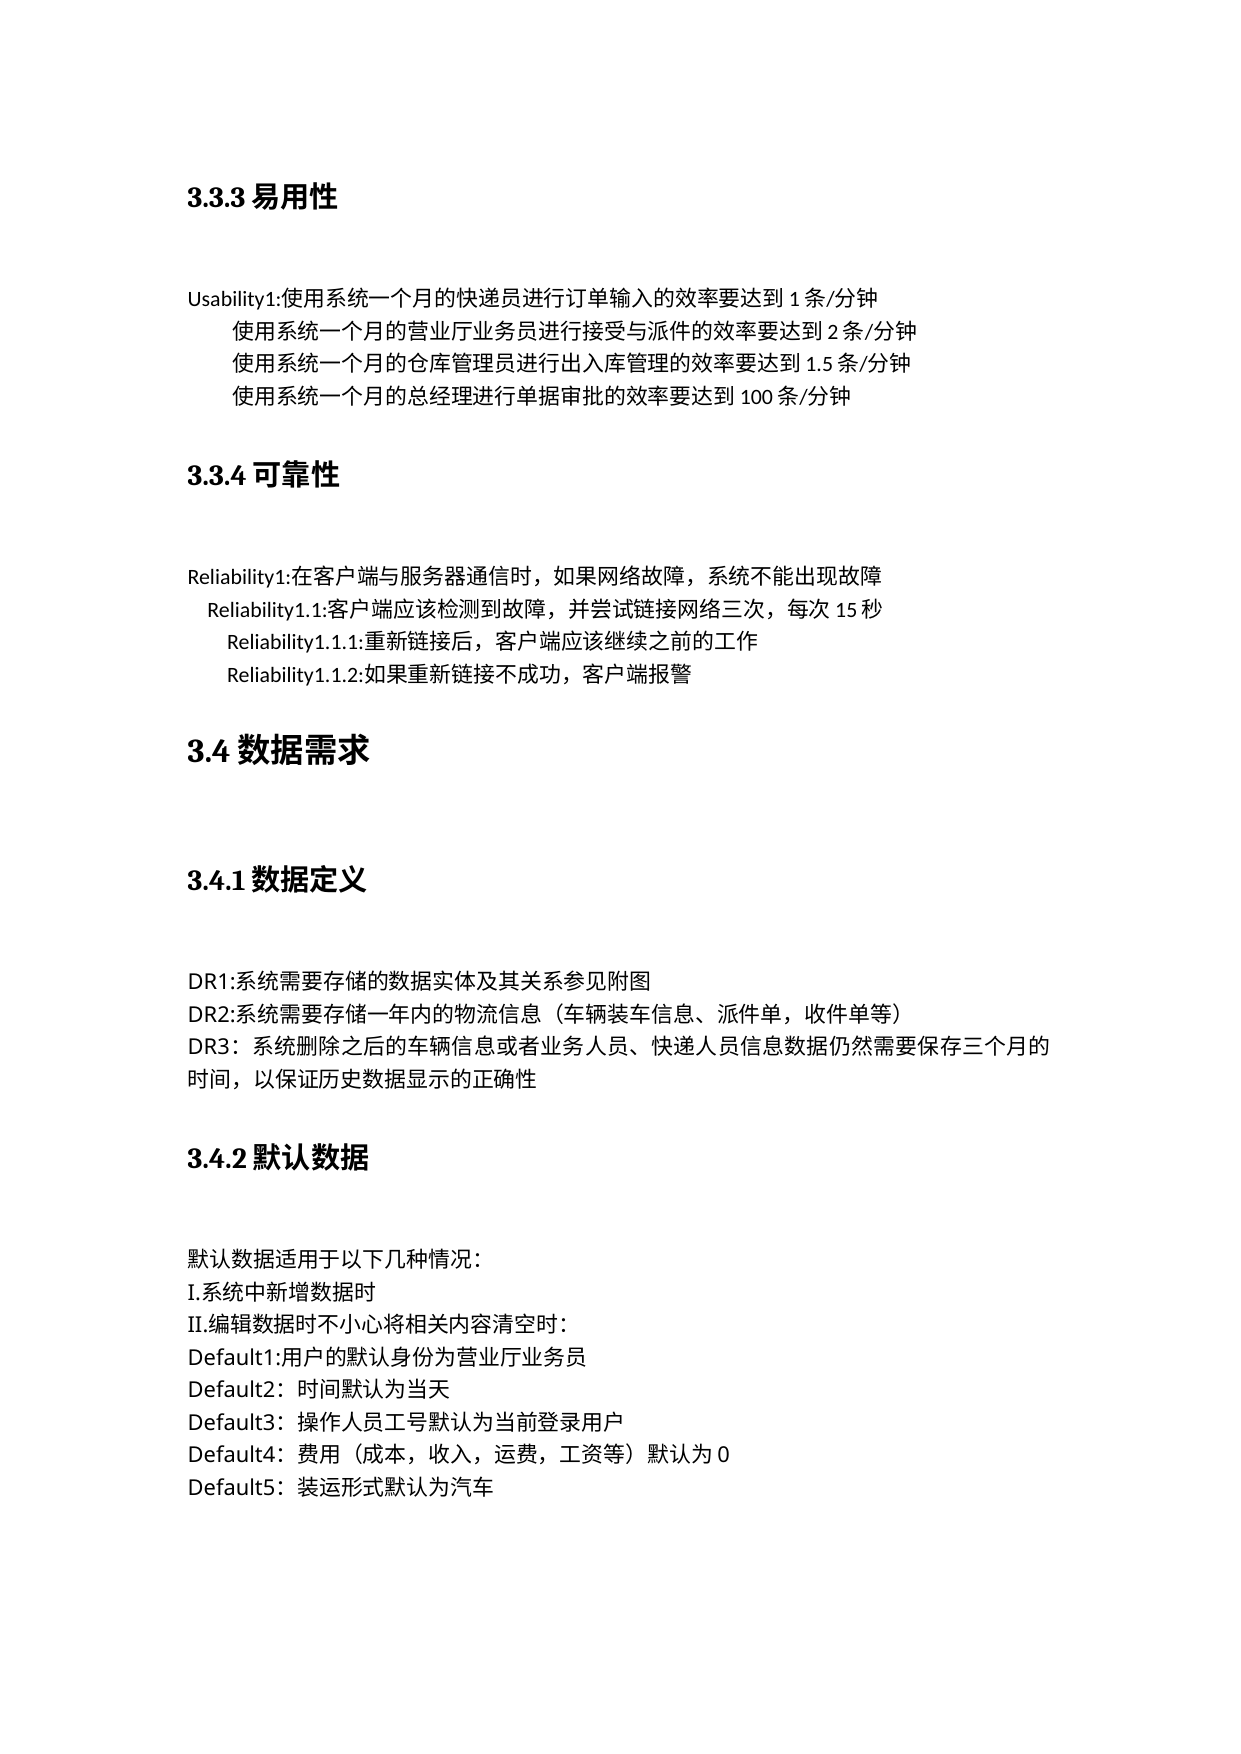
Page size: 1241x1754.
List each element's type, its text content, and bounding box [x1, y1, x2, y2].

text I.系统中新增数据时 [187, 1274, 1053, 1307]
text 使用系统一个月的总经理进行单据审批的效率要达到100条/分钟 [187, 378, 1053, 411]
text Reliability1.1.2:如果重新链接不成功，客户端报警 [187, 656, 1053, 689]
subtitle 3.4.1数据定义 [187, 845, 1053, 910]
text DR3：系统删除之后的车辆信息或者业务人员、快递人员信息数据仍然需要保存三个月的时间，以保证历史数据显示的正确性 [187, 1029, 1053, 1094]
text 默认数据适用于以下几种情况： [187, 1242, 1053, 1274]
text Default2：时间默认为当天 [187, 1372, 1053, 1404]
text Usability1:使用系统一个月的快递员进行订单输入的效率要达到1条/分钟 [187, 281, 1053, 313]
text Default1:用户的默认身份为营业厅业务员 [187, 1339, 1053, 1372]
text Reliability1.1.1:重新链接后，客户端应该继续之前的工作 [187, 624, 1053, 656]
subtitle 3.3.4可靠性 [187, 440, 1053, 505]
subtitle 3.4数据需求 [187, 716, 1053, 781]
text DR1:系统需要存储的数据实体及其关系参见附图 [187, 964, 1053, 997]
text Default5：装运形式默认为汽车 [187, 1469, 1053, 1502]
text Reliability1:在客户端与服务器通信时，如果网络故障，系统不能出现故障 [187, 559, 1053, 591]
text Reliability1.1:客户端应该检测到故障，并尝试链接网络三次，每次15秒 [187, 591, 1053, 624]
text 使用系统一个月的仓库管理员进行出入库管理的效率要达到1.5条/分钟 [187, 346, 1053, 378]
text II.编辑数据时不小心将相关内容清空时： [187, 1307, 1053, 1339]
subtitle 3.3.3易用性 [187, 162, 1053, 227]
text Default3：操作人员工号默认为当前登录用户 [187, 1404, 1053, 1437]
text Default4：费用（成本，收入，运费，工资等）默认为0 [187, 1437, 1053, 1469]
text DR2:系统需要存储一年内的物流信息（车辆装车信息、派件单，收件单等） [187, 997, 1053, 1029]
subtitle 3.4.2默认数据 [187, 1123, 1053, 1188]
text 使用系统一个月的营业厅业务员进行接受与派件的效率要达到2条/分钟 [187, 313, 1053, 346]
